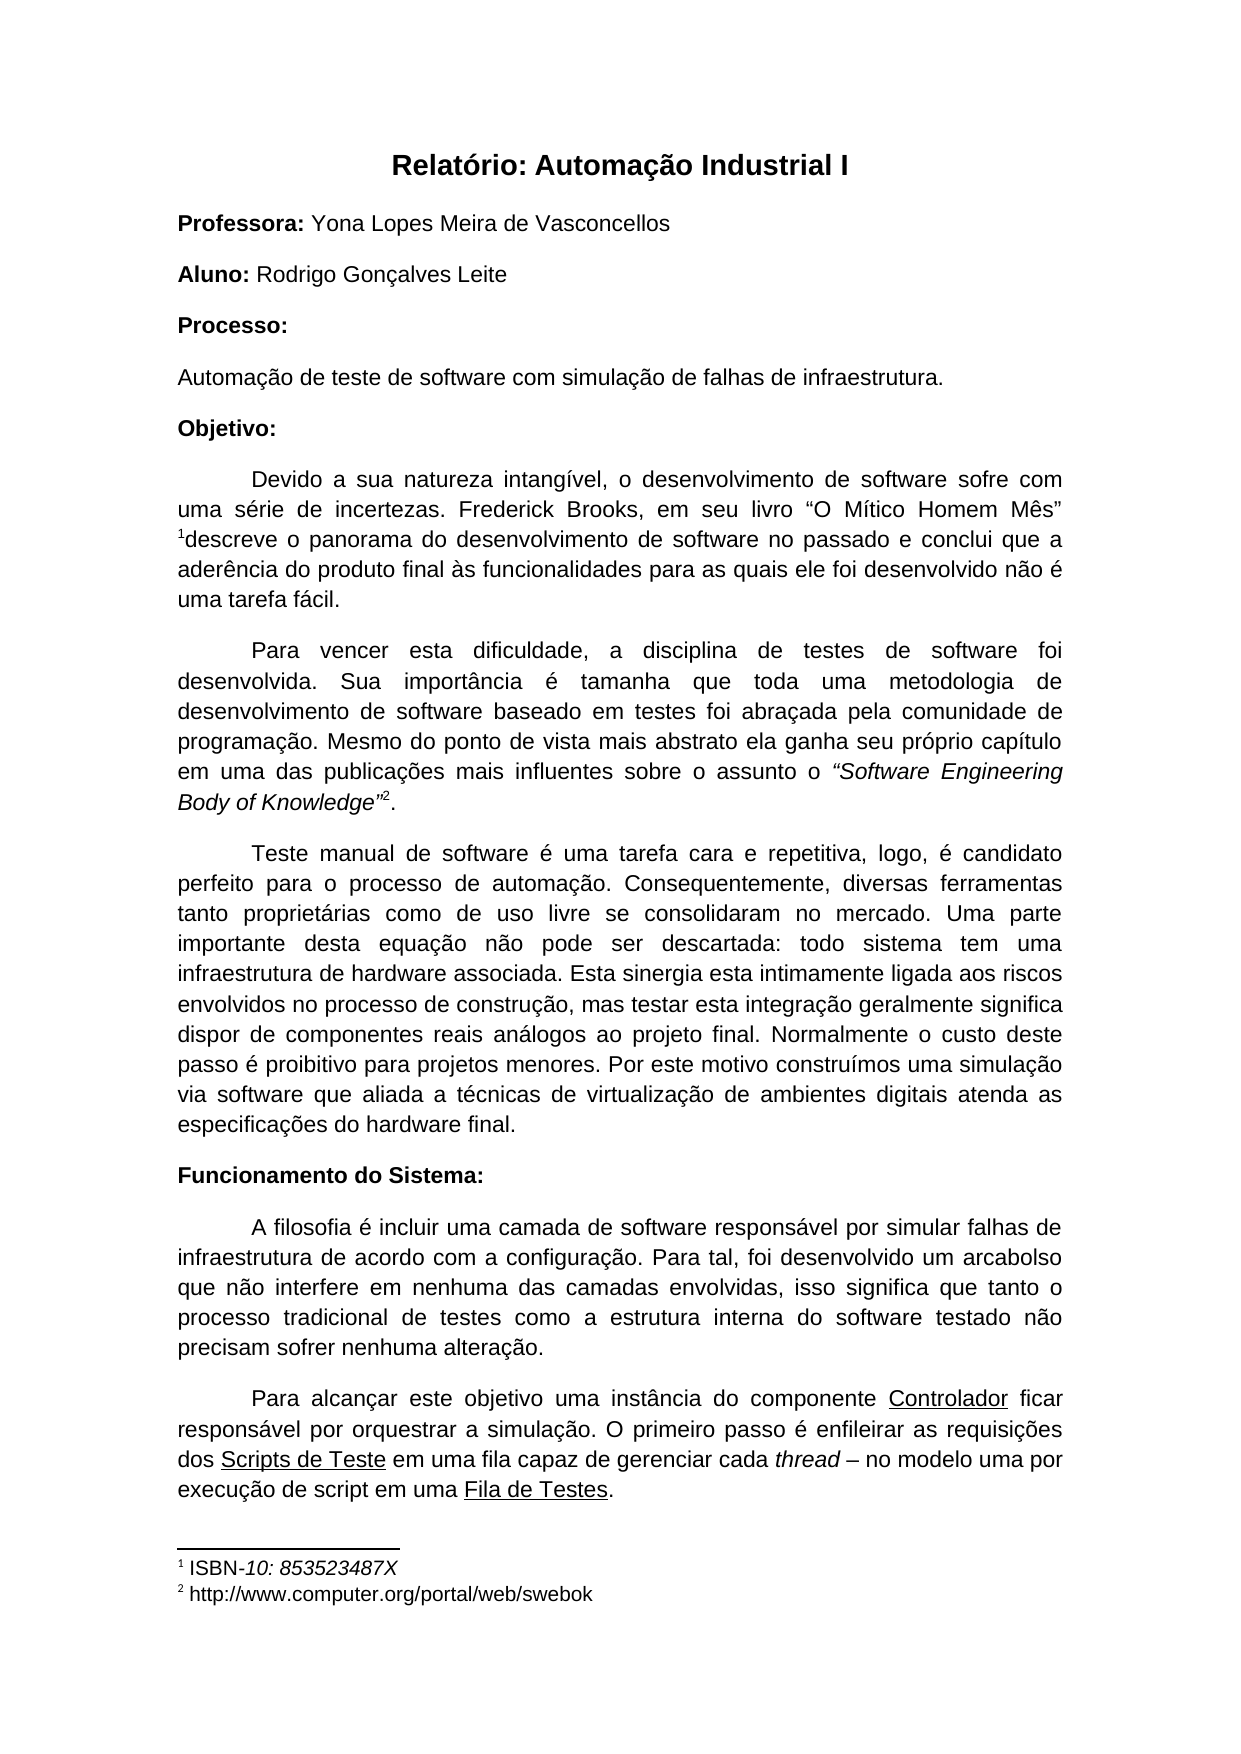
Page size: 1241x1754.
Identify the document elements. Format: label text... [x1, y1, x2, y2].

text Para vencer esta dificuldade, a disciplina de testes de software foi desenvolvida. Sua importância é tamanha que toda uma metodologia de desenvolvimento de software baseado em testes foi abraçada pela comunidade de programação. Mesmo do ponto de vista mais abstrato ela ganha seu próprio capítulo em uma das publicações mais influentes sobre o assunto o “Software Engineering Body of Knowledge”. [177, 637, 1063, 815]
text A filosofia é incluir uma camada de software responsável por simular falhas de infraestrutura de acordo com a configuração. Para tal, foi desenvolvido um arcabolso que não interfere em nenhuma das camadas envolvidas, isso significa que tanto o processo tradicional de testes como a estrutura interna do software testado não precisam sofrer nenhuma alteração. [177, 1213, 1063, 1361]
text Devido a sua natureza intangível, o desenvolvimento de software sofre com uma série de incertezas. Frederick Brooks, em seu livro “O Mítico Homem Mês” descreve o panorama do desenvolvimento de software no passado e conclui que a aderência do produto final às funcionalidades para as quais ele foi desenvolvido não é uma tarefa fácil. [177, 466, 1063, 613]
text Teste manual de software é uma tarefa cara e repetitiva, logo, é candidato perfeito para o processo de automação. Consequentemente, diversas ferramentas tanto proprietárias como de uso livre se consolidaram no mercado. Uma parte importante desta equação não pode ser descartada: todo sistema tem uma infraestrutura de hardware associada. Esta sinergia esta intimamente ligada aos riscos envolvidos no processo de construção, mas testar esta integração geralmente significa dispor de componentes reais análogos ao projeto final. Normalmente o custo deste passo é proibitivo para projetos menores. Por este motivo construímos uma simulação via software que aliada a técnicas de virtualização de ambientes digitais atenda as especificações do hardware final. [177, 839, 1063, 1138]
text Para alcançar este objetivo uma instância do componente Controlador ficar responsável por orquestrar a simulação. O primeiro passo é enfileirar as requisições dos Scripts de Teste em uma fila capaz de gerenciar cada thread – no modelo uma por execução de script em uma Fila de Testes. [177, 1385, 1063, 1502]
text Processo: [177, 312, 1063, 339]
text Aluno: Rodrigo Gonçalves Leite [177, 261, 1063, 288]
text Funcionamento do Sistema: [177, 1162, 1063, 1189]
text Professora: Yona Lopes Meira de Vasconcellos [177, 210, 1063, 237]
text Objetivo: [177, 414, 1063, 441]
text Relatório: Automação Industrial I [177, 148, 1063, 181]
text Automação de teste de software com simulação de falhas de infraestrutura. [177, 363, 1063, 390]
